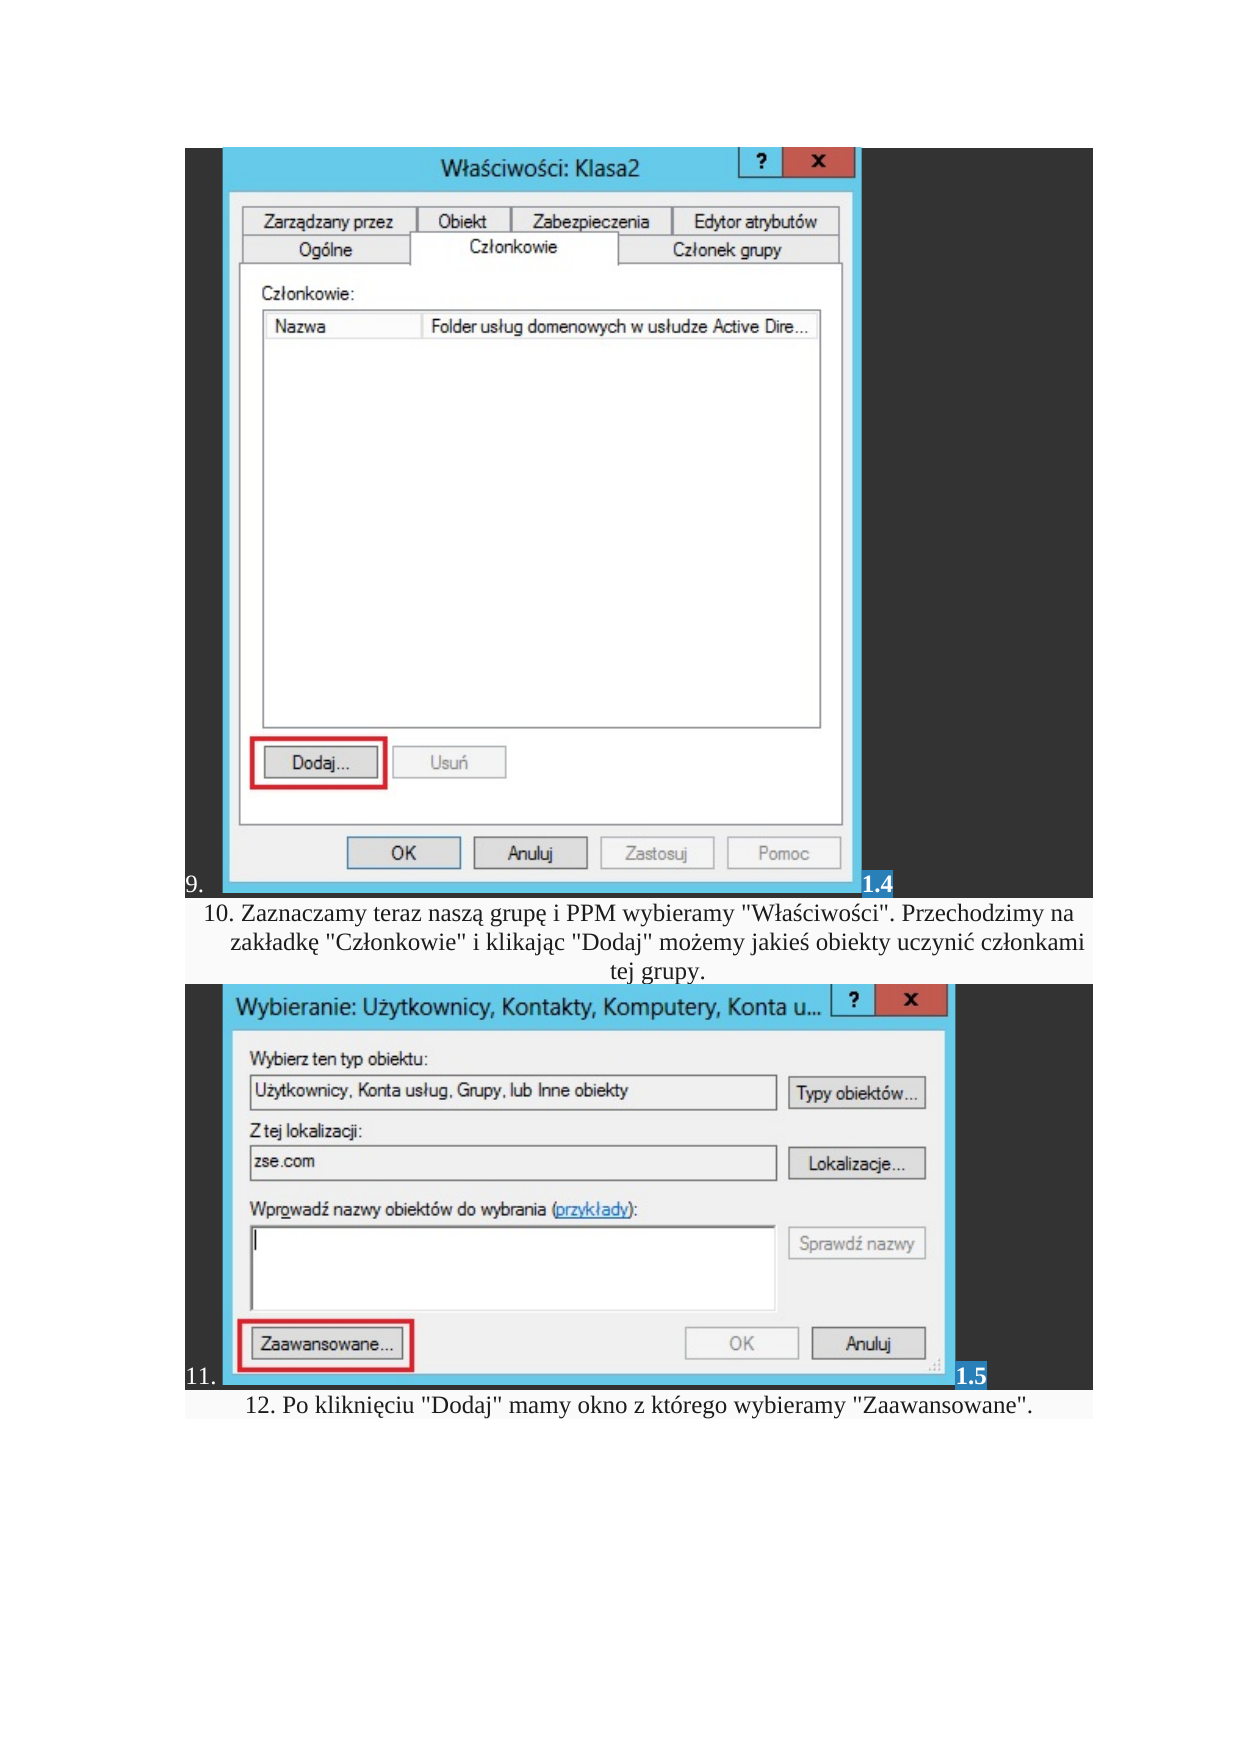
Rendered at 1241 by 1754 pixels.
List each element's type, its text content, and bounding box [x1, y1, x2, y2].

list Po kliknięciu "Dodaj" mamy okno z którego wybieramy "Zaawansowane". [185, 1390, 1093, 1419]
list 1.5 [956, 984, 1093, 1390]
picture [222, 984, 956, 1385]
list 1.4 [862, 148, 1093, 898]
picture [222, 147, 862, 893]
list Zaznaczamy teraz naszą grupę i PPM wybieramy "Właściwości". Przechodzimy na zakładkę "Członkowie" i klikając "Dodaj" możemy jakieś obiekty uczynić członkami tej grupy. [185, 898, 1093, 984]
